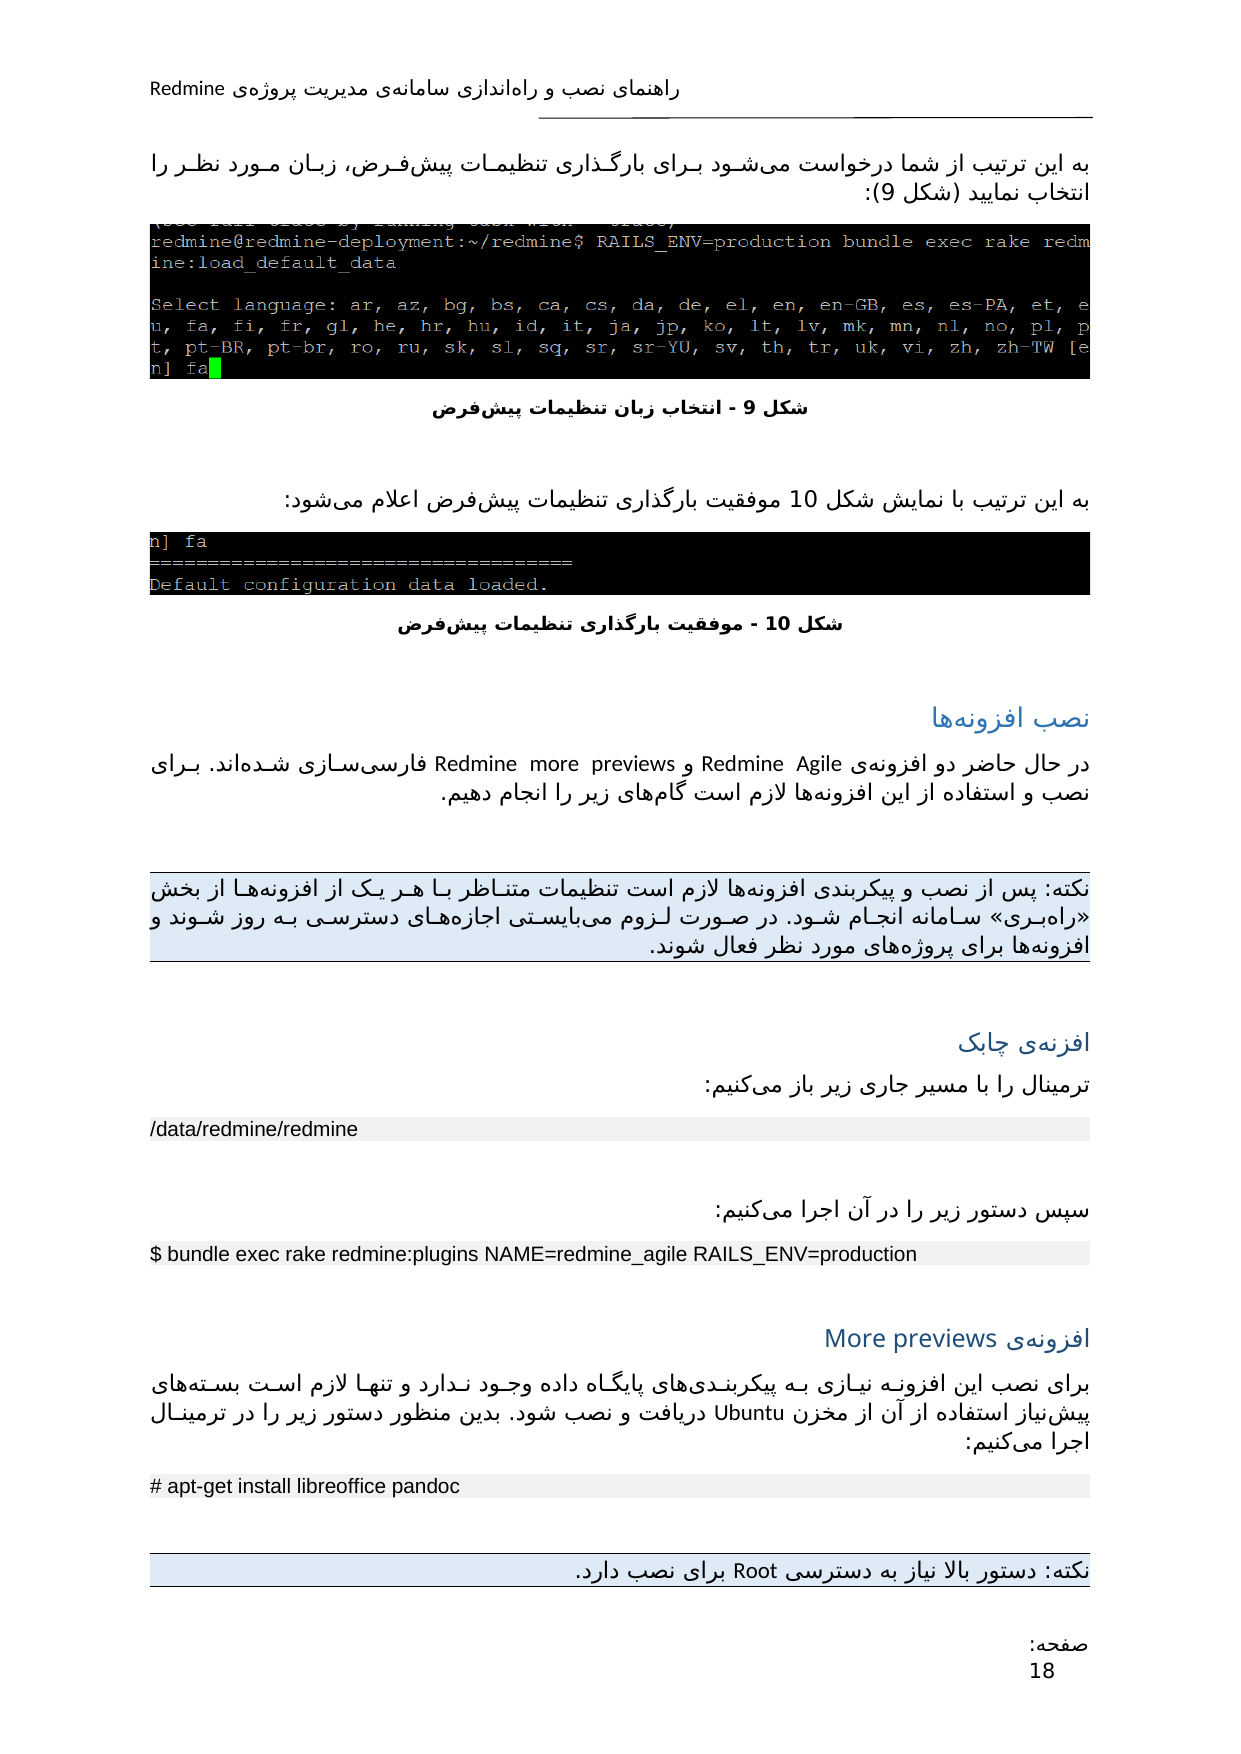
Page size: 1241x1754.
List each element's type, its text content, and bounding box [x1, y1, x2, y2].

subtitle نصب افزونه‌ها [150, 703, 1090, 734]
text $ bundle exec rake redmine:plugins NAME=redmine_agile RAILS_ENV=production [150, 1241, 1090, 1265]
text سپس دستور زیر را در آن اجرا می‌کنیم: [150, 1196, 1090, 1223]
text نکته‌: دستور بالا نیاز به دسترسی Root برای نصب دارد. [150, 1554, 1090, 1586]
text در حال حاضر دو افزونه‌ی Redmine Agile و Redmine more previews فارسی‌سازی شده‌اند. برای نصب و استفاده از این افزونه‌ها لازم است گام‌های زیر را انجام دهیم. [150, 749, 1090, 806]
picture [149, 224, 1091, 379]
text به این ترتیب از شما درخواست می‌شود برای بارگذاری تنظیمات پیش‌فرض، زبان مورد نظر را انتخاب نمایید (شکل 9): [150, 150, 1090, 205]
text شکل 9 - انتخاب زبان تنظیمات پیش‌فرض [150, 397, 1090, 419]
text برای نصب این افزونه نیازی به پیکربندی‌های پایگاه داده وجود ندارد و تنها لازم است بسته‌های پیش‌نیاز استفاده از آن از مخزن Ubuntu دریافت و نصب شود. بدین منظور دستور زیر را در ترمینال اجرا می‌کنیم: [150, 1370, 1090, 1455]
text به این ترتیب با نمایش شکل 10 موفقیت بارگذاری تنظیمات پیش‌فرض اعلام می‌شود: [150, 487, 1090, 513]
text # apt-get install libreoffice pandoc [150, 1474, 1090, 1498]
subtitle افزنه‌ی چابک [150, 1028, 1090, 1057]
text ترمینال را با مسیر جاری زیر باز می‌کنیم: [150, 1072, 1090, 1098]
picture [149, 532, 1091, 595]
text نکته: پس از نصب و پیکربندی افزونه‌ها لازم است تنظیمات متناظر با هر یک از افزونه‌ها از بخش «راه‌بری» سامانه‌ انجام شود. در صورت لزوم می‌بایستی اجازه‌های دسترسی به روز شوند و افزونه‌ها برای پروژه‌های مورد نظر فعال شوند. [150, 873, 1090, 961]
text شکل 10 - موفقیت بارگذاری تنظیمات پیش‌فرض [150, 613, 1090, 635]
text /data/redmine/redmine [150, 1117, 1090, 1141]
subtitle افزونه‌ی More previews [150, 1320, 1090, 1354]
